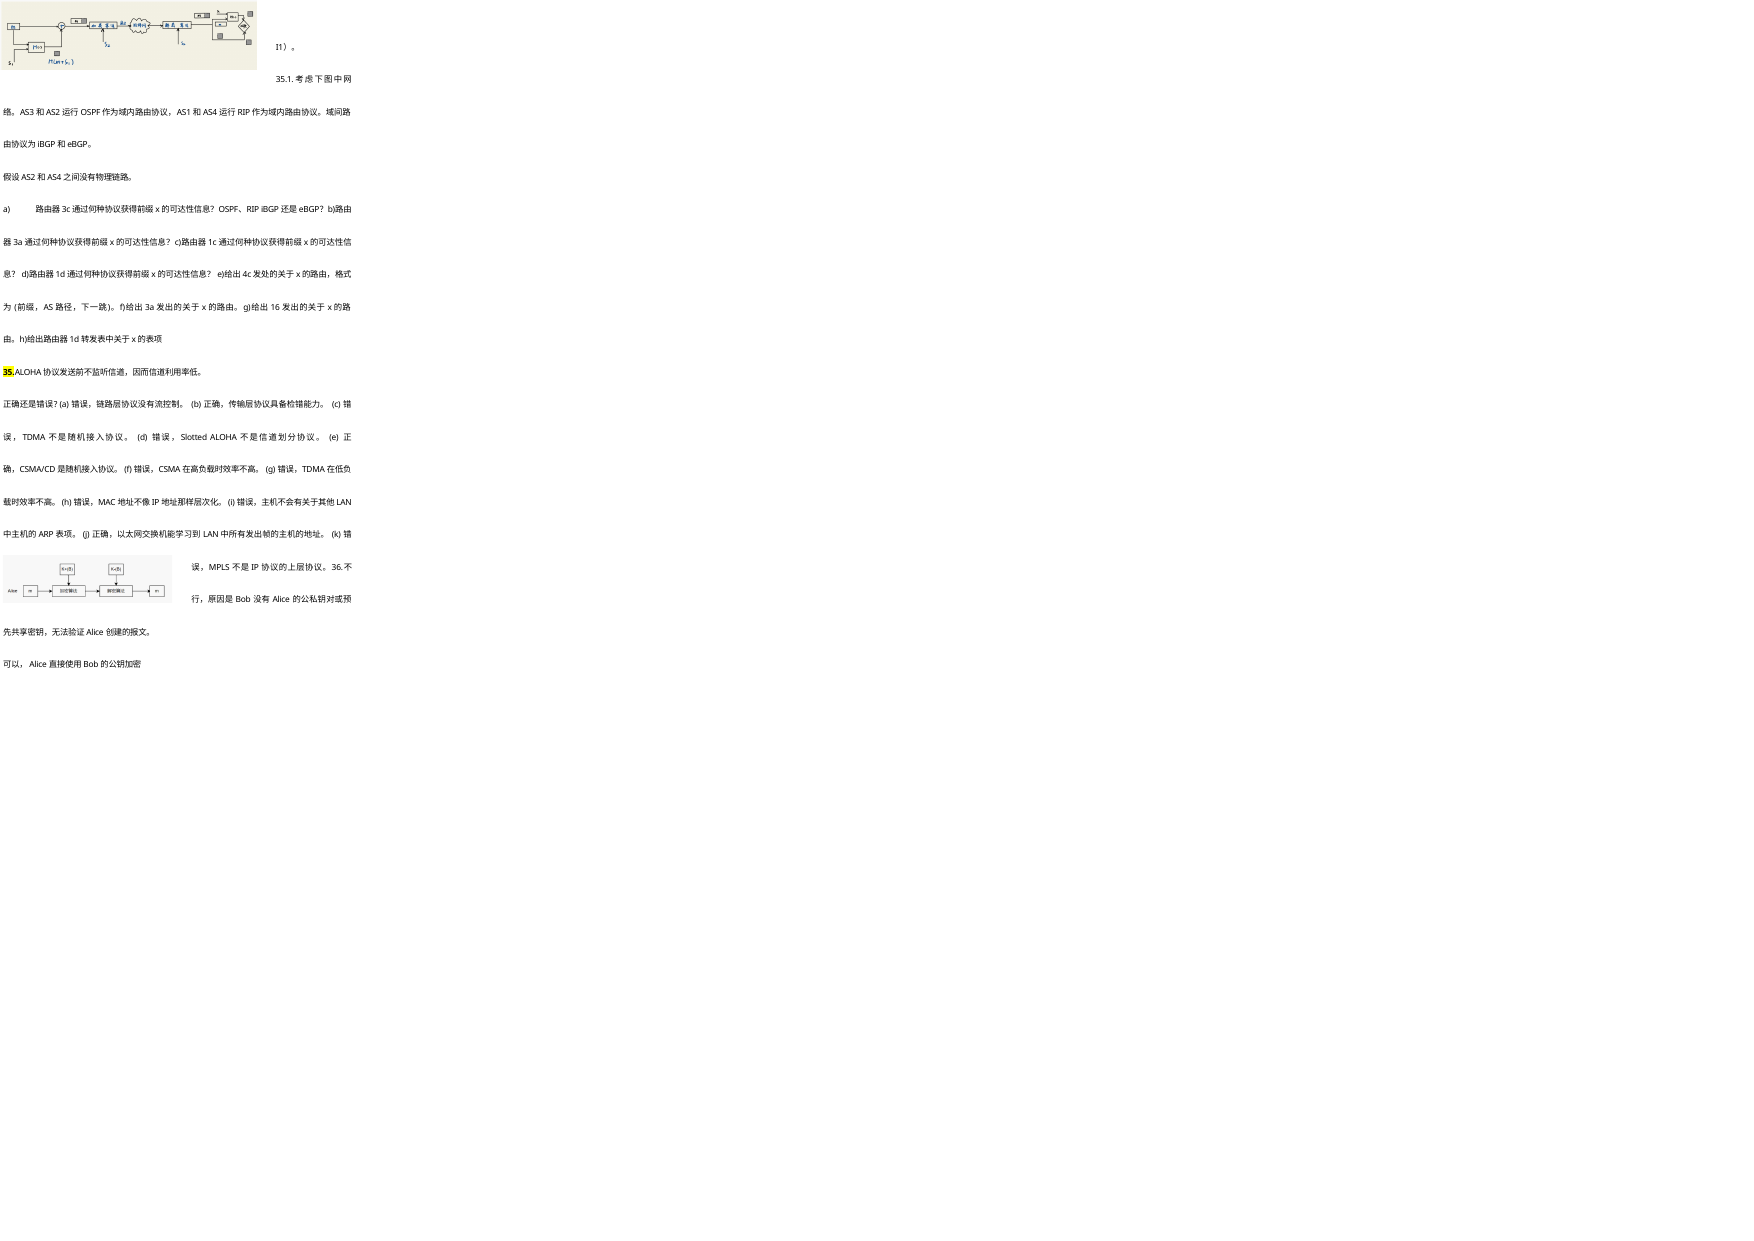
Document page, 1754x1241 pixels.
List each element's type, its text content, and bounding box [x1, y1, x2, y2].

list 路由器3c通过何种协议获得前缀x的可达性信息？OSPF、RIP iBGP还是eBGP？b)路由器3a通过何种协议获得前缀x的可达性信息？c)路由器1c通过何种协议获得前缀x的可达性信息？ d)路由器1d通过何种协议获得前缀x的可达性信息？ e)给出4c发处的关于x的路由，格式为 (前缀，AS路径，下一跳)。f)给出3a发出的关于x的路由。g)给出16发出的关于x的路由。h)给出路由器1d转发表中关于x的表项 [3, 193, 352, 355]
list 35.ALOHA协议发送前不监听信道，因而信道利用率低。 [3, 355, 352, 388]
list 正确还是错误? (a) 错误，链路层协议没有流控制。 (b) 正确，传输层协议具备检错能力。 (c) 错误，TDMA不是随机接入协议。 (d) 错误，Slotted ALOHA不是信道划分协议。 (e) 正确，CSMA/CD是随机接入协议。 (f) 错误，CSMA在高负载时效率不高。 (g) 错误，TDMA在低负载时效率不高。 (h) 错误，MAC地址不像IP地址那样层次化。 (i) 错误，主机不会有关于其他LAN中主机的ARP表项。 (j) 正确，以太网交换机能学习到LAN中所有发出帧的主机的地址。 (k) 错误，MPLS不是IP协议的上层协议。36.不⾏，原因是 Bob 没有 Alice 的公私钥对或预先共享密钥，⽆法验证 Alice 创建的报⽂。 [3, 388, 352, 648]
text 假设AS2和AS4之间没有物理链路。 [3, 160, 352, 193]
text 35.1.考虑下图中网络。AS3和AS2运行OSPF作为域内路由协议，AS1和AS4运行RIP作为域内路由协议。域间路由协议为iBGP和eBGP。 [3, 63, 352, 160]
picture [2, 555, 173, 603]
list 可以， Alice 直接使⽤ Bob 的公钥加密 [3, 648, 352, 680]
picture [0, 0, 257, 69]
